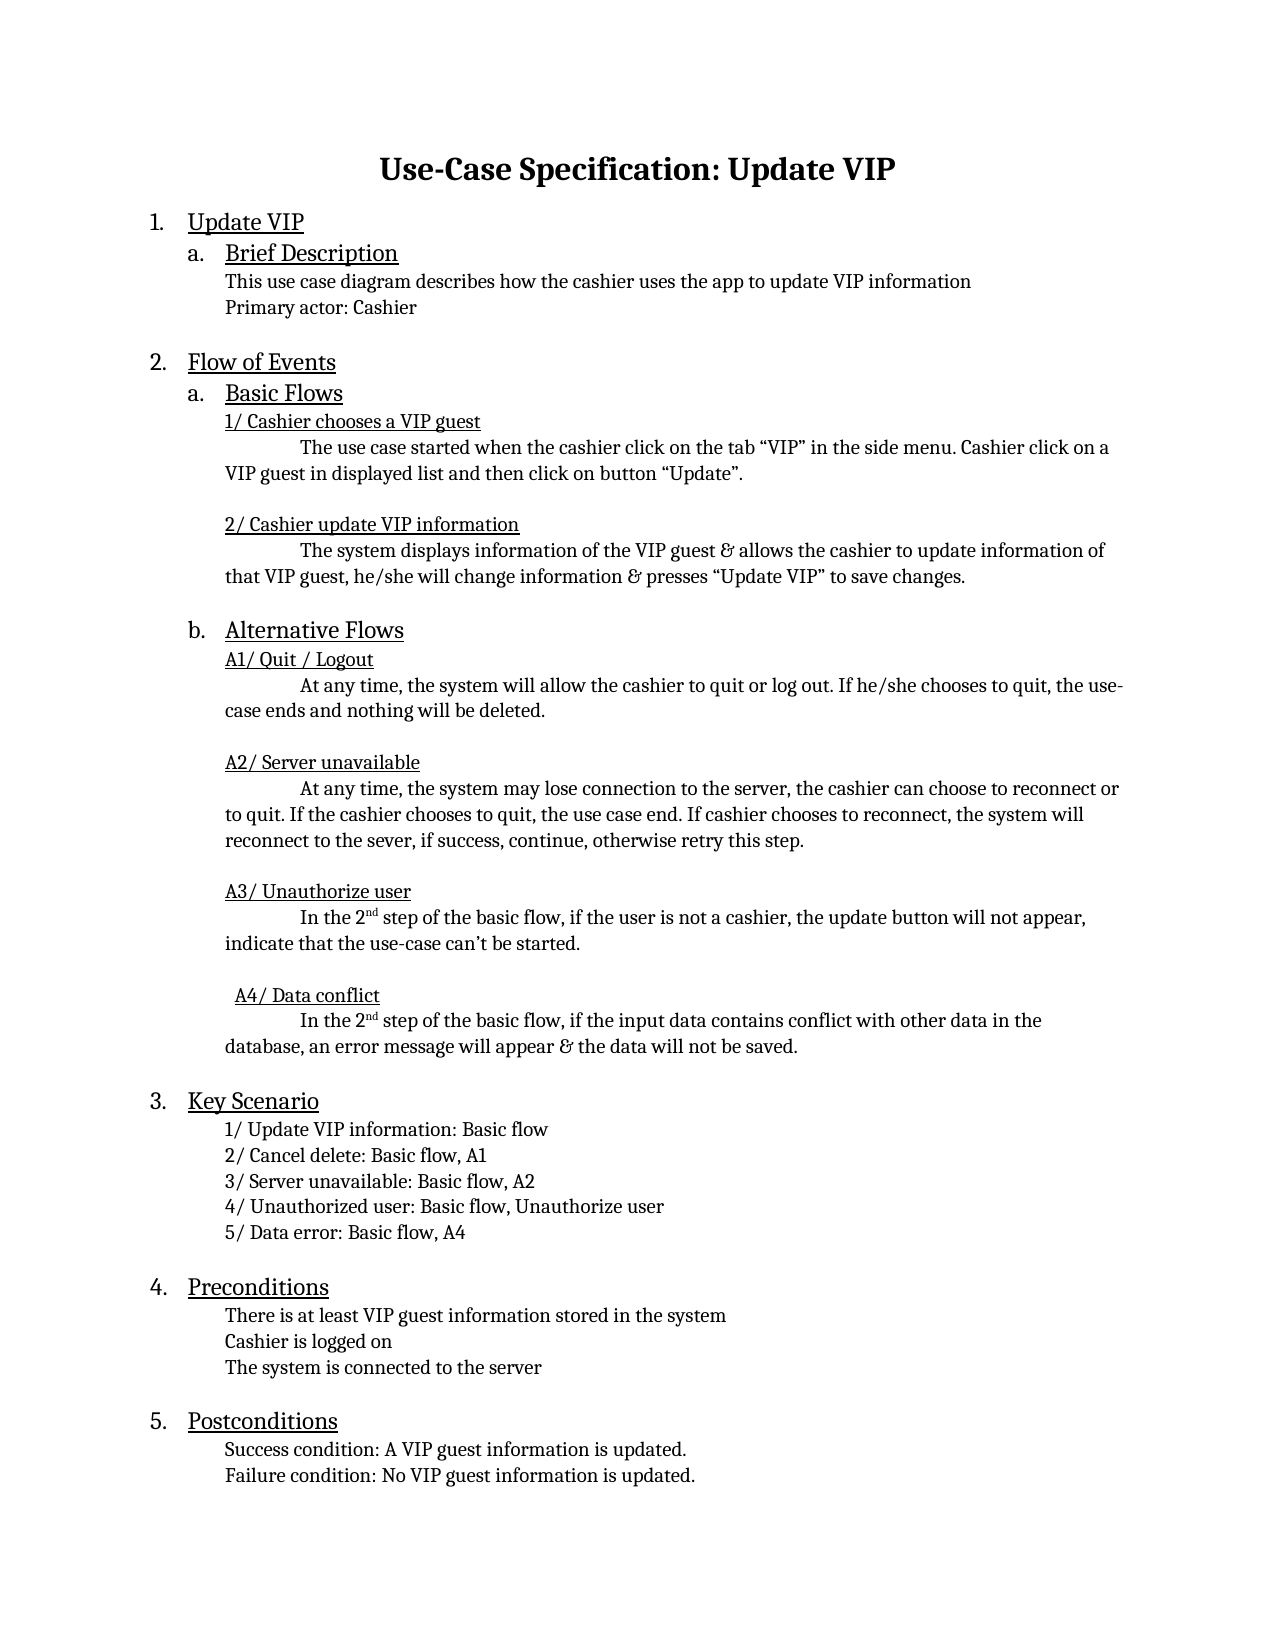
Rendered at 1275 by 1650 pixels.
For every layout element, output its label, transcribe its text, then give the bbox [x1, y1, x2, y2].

text At any time, the system will allow the cashier to quit or log out. If he/she chooses to quit, the use-case ends and nothing will be deleted. [225, 673, 1125, 723]
text In the 2nd step of the basic flow, if the user is not a cashier, the update button will not appear, indicate that the use-case can’t be started. [225, 906, 1125, 956]
text The system displays information of the VIP guest & allows the cashier to update information of that VIP guest, he/she will change information & presses “Update VIP” to save changes. [225, 539, 1125, 589]
list Success condition: A VIP guest information is updated. [225, 1438, 1125, 1462]
text A1/ Quit / Logout [225, 647, 1125, 671]
list Basic Flows [187, 379, 1125, 407]
text A2/ Server unavailable [150, 751, 1125, 775]
text Primary actor: Cashier [225, 296, 1125, 320]
list 1/ Update VIP information: Basic flow [187, 1118, 1125, 1142]
list Failure condition: No VIP guest information is updated. [225, 1464, 1125, 1488]
list Preconditions [150, 1273, 1125, 1301]
text There is at least VIP guest information stored in the system [225, 1304, 1125, 1328]
text A4/ Data conflict [225, 983, 1125, 1007]
text At any time, the system may lose connection to the server, the cashier can choose to reconnect or to quit. If the cashier chooses to quit, the use case end. If cashier chooses to reconnect, the system will reconnect to the sever, if success, continue, otherwise retry this step. [225, 777, 1125, 852]
text In the 2nd step of the basic flow, if the input data contains conflict with other data in the database, an error message will appear & the data will not be saved. [225, 1009, 1125, 1059]
list Update VIP [150, 208, 1125, 237]
list 4/ Unauthorized user: Basic flow, Unauthorize user [187, 1195, 1125, 1219]
text 1/ Cashier chooses a VIP guest [225, 410, 1125, 434]
list Key Scenario [150, 1087, 1125, 1115]
list Alternative Flows [187, 616, 1125, 645]
list 2/ Cancel delete: Basic flow, A1 [187, 1143, 1125, 1167]
text This use case diagram describes how the cashier uses the app to update VIP information [225, 270, 1125, 294]
text The use case started when the cashier click on the tab “VIP” in the side menu. Cashier click on a VIP guest in displayed list and then click on button “Update”. [225, 436, 1125, 485]
text Use-Case Specification: Update VIP [150, 150, 1125, 188]
text Cashier is logged on [225, 1329, 1125, 1353]
list 5/ Data error: Basic flow, A4 [187, 1221, 1125, 1245]
text The system is connected to the server [225, 1355, 1125, 1379]
text 2/ Cashier update VIP information [150, 513, 1125, 537]
list 3/ Server unavailable: Basic flow, A2 [187, 1169, 1125, 1193]
text A3/ Unauthorize user [150, 880, 1125, 904]
list Flow of Events [150, 348, 1125, 376]
list Postconditions [150, 1407, 1125, 1436]
list Brief Description [187, 239, 1125, 268]
